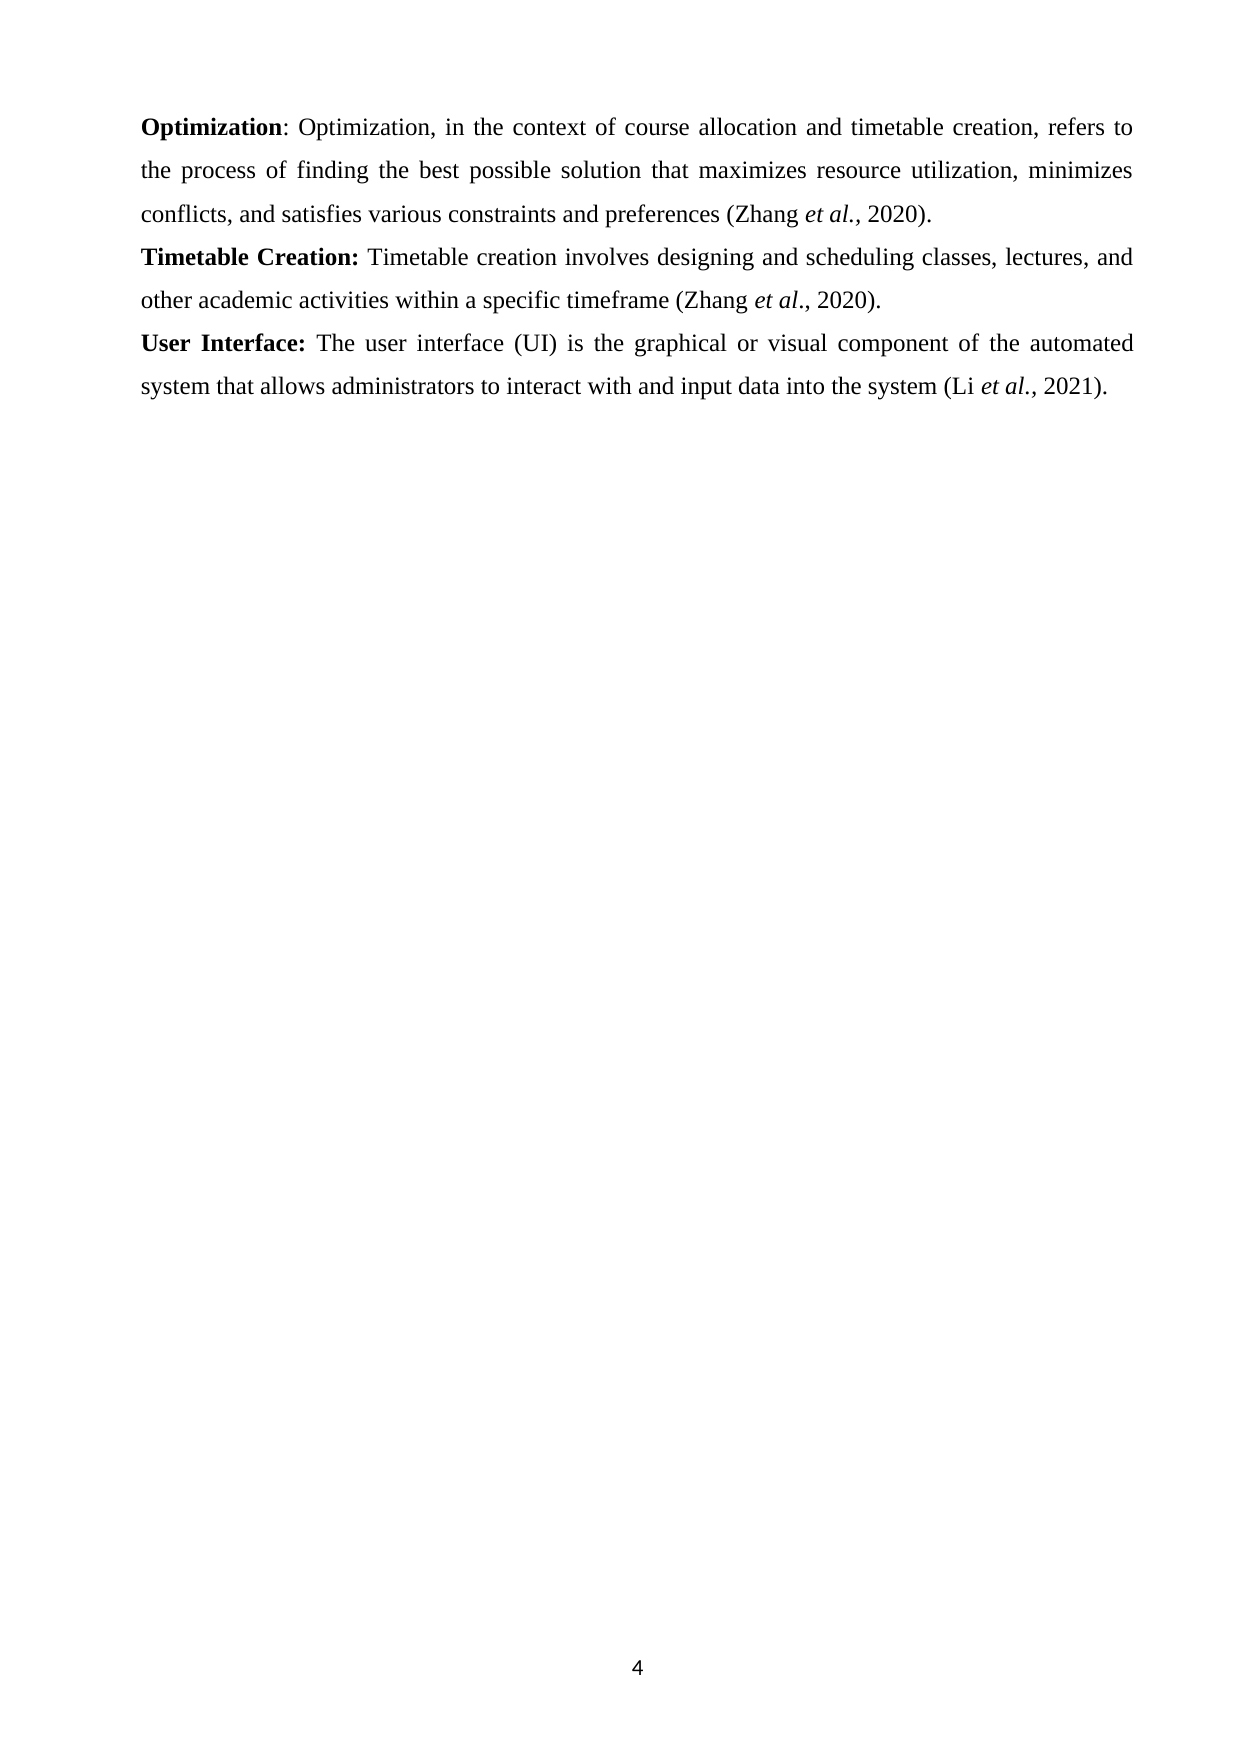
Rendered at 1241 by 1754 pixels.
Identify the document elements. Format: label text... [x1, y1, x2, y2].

text Optimization: Optimization, in the context of course allocation and timetable creation, refers to the process of finding the best possible solution that maximizes resource utilization, minimizes conflicts, and satisfies various constraints and preferences (Zhang et al., 2020). [141, 112, 1134, 227]
text Timetable Creation: Timetable creation involves designing and scheduling classes, lectures, and other academic activities within a specific timeframe (Zhang et al., 2020). [141, 242, 1134, 314]
text User Interface: The user interface (UI) is the graphical or visual component of the automated system that allows administrators to interact with and input data into the system (Li et al., 2021). [141, 328, 1134, 400]
